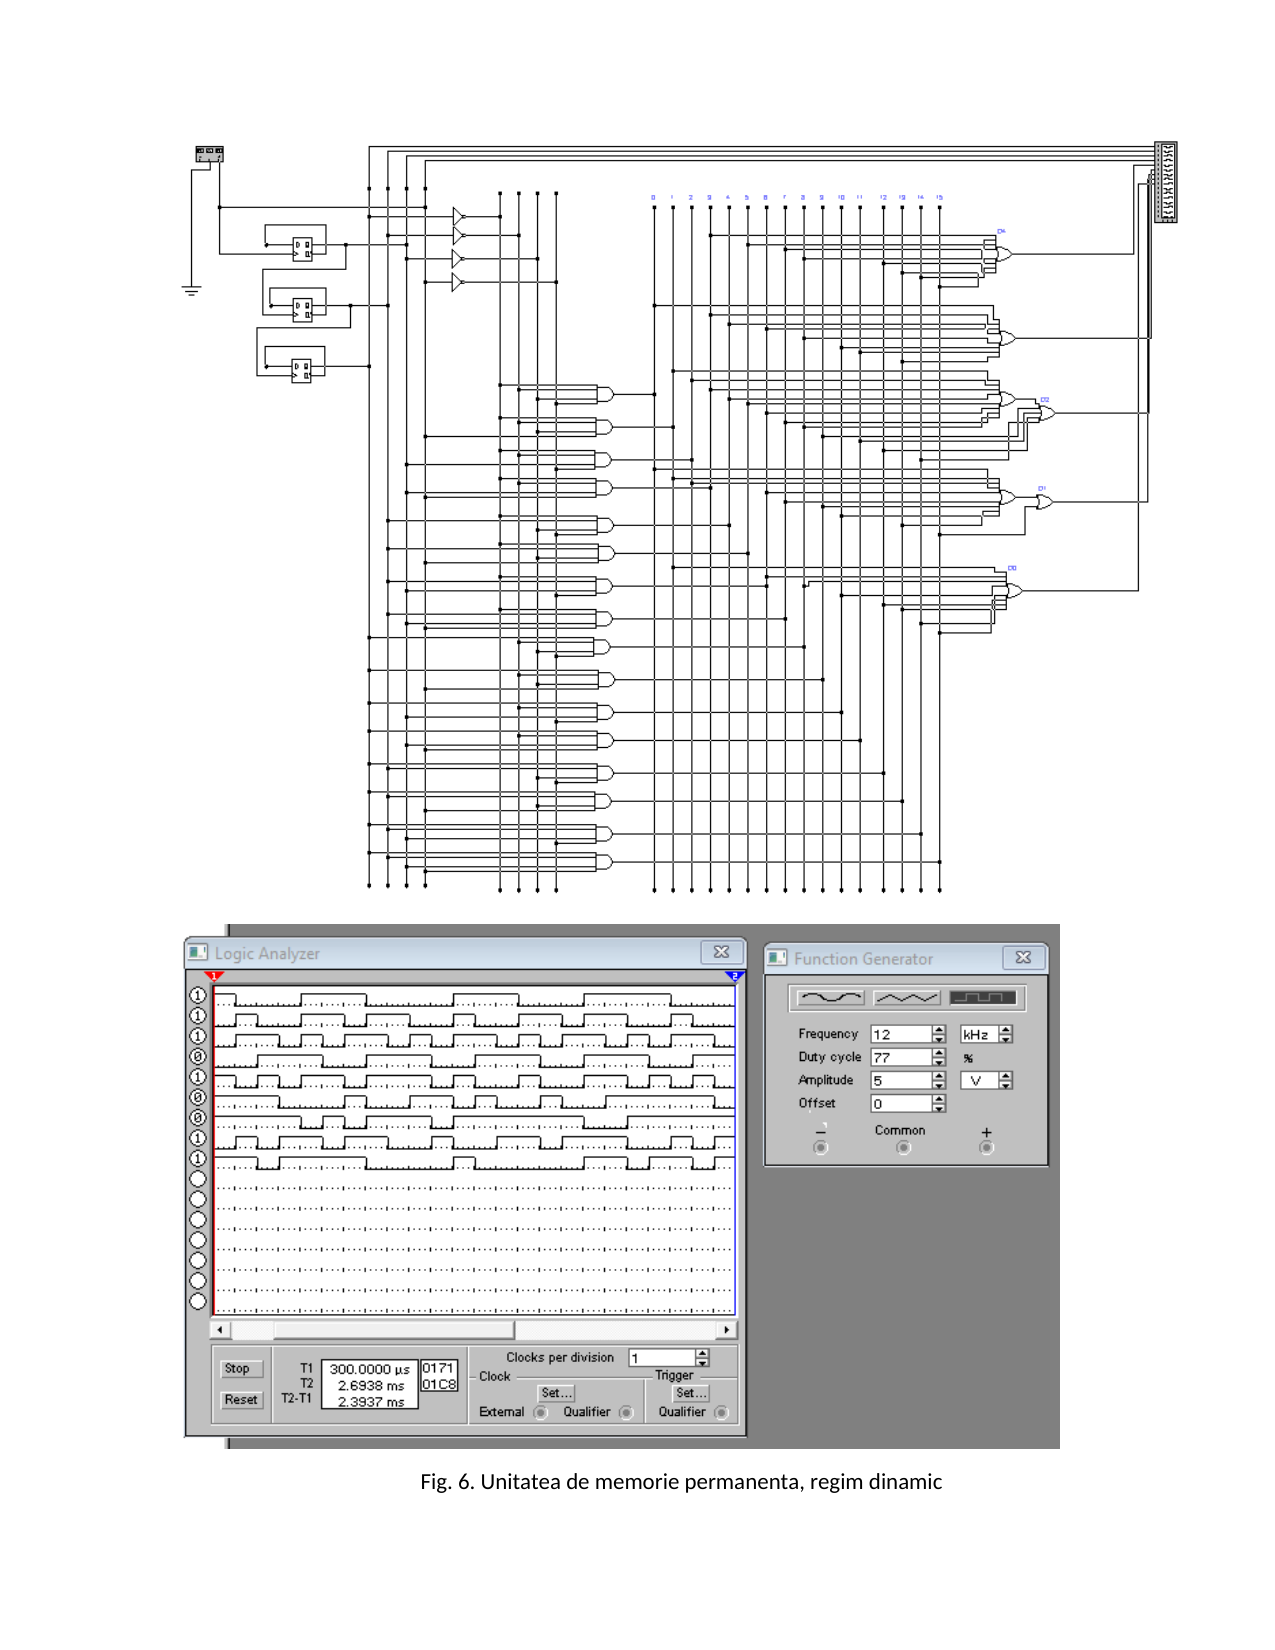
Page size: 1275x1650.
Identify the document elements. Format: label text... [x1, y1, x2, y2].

picture [177, 924, 1060, 1449]
text Fig. 6. Unitatea de memorie permanenta, regim dinamic [177, 1467, 1186, 1495]
picture [177, 118, 1187, 906]
